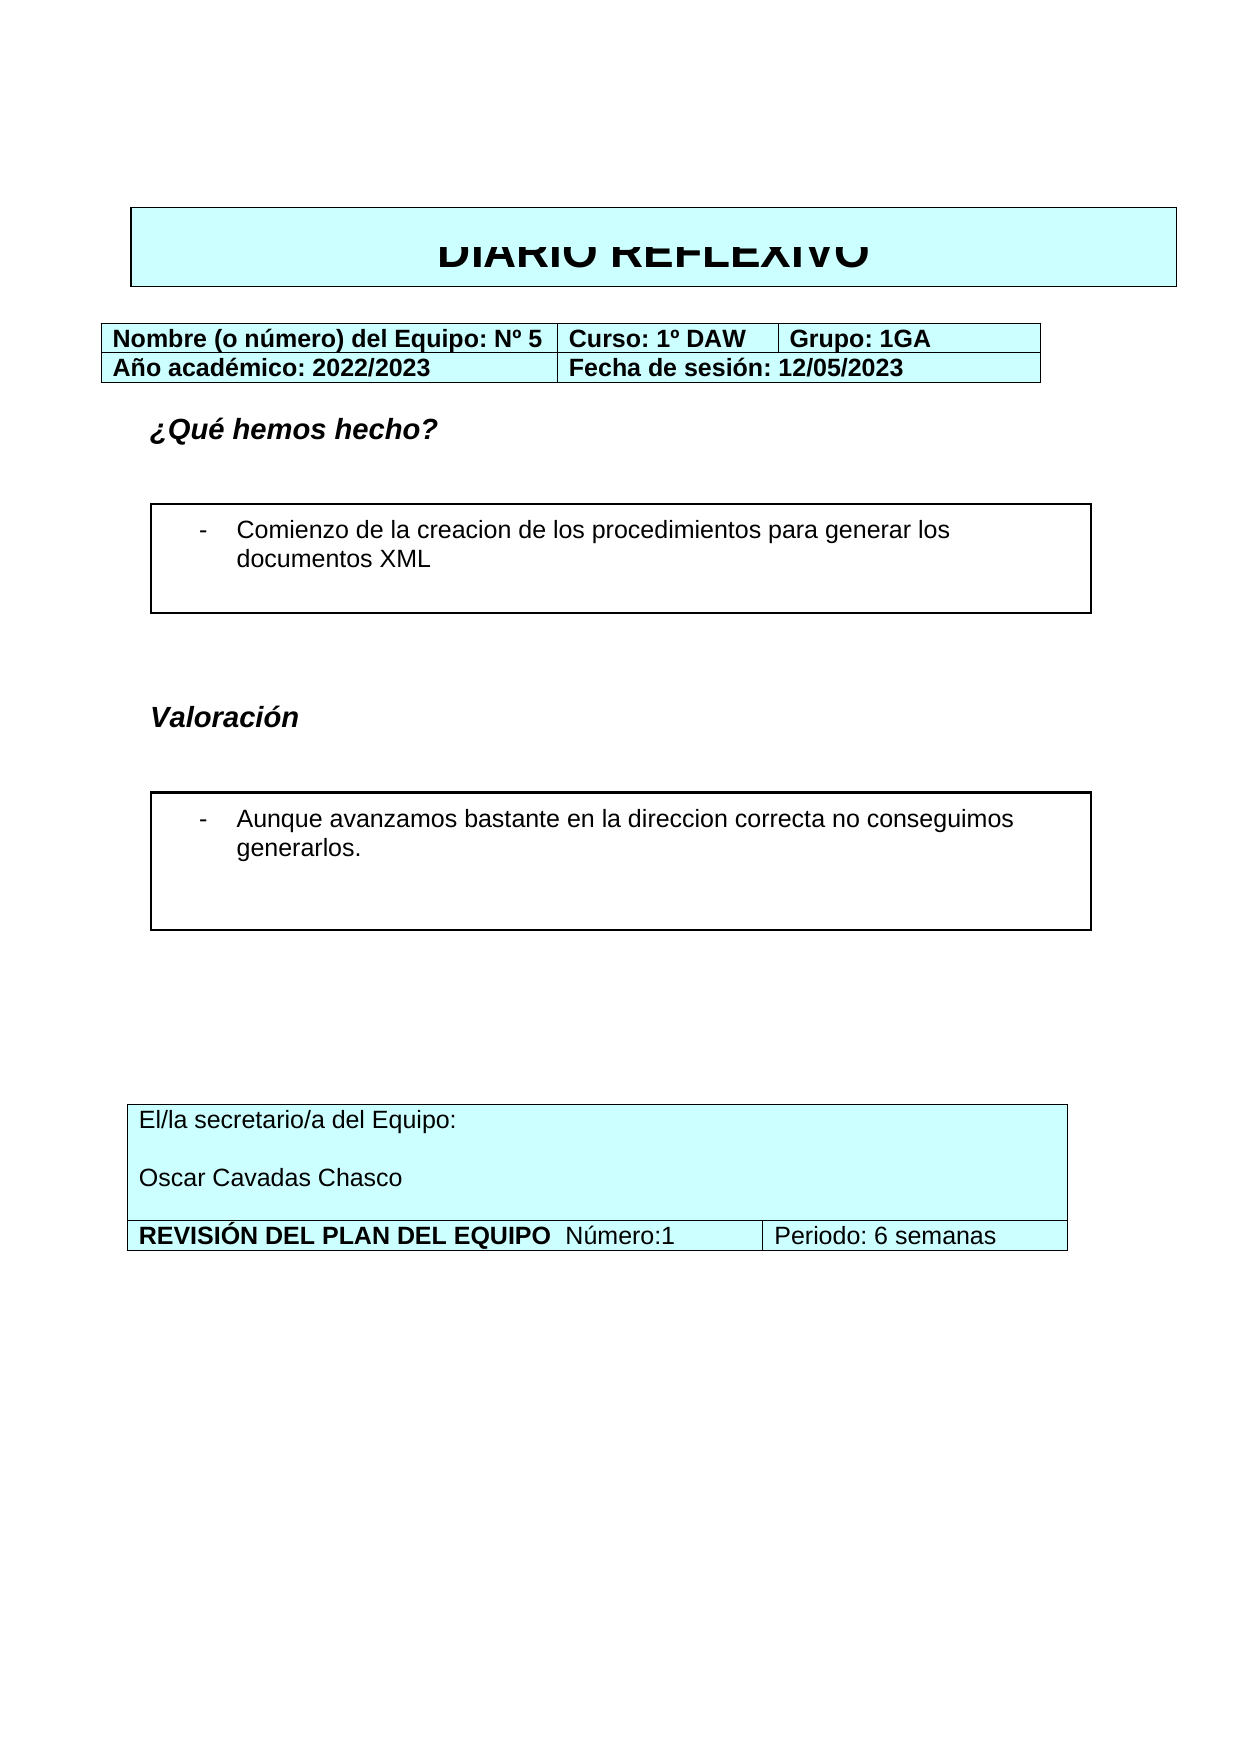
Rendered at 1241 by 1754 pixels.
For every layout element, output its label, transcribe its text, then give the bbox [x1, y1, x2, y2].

table_header Comienzo de la creacion de los procedimientos para generar los documentos XML [152, 505, 1090, 612]
table_cell Fecha de sesión: 12/05/2023 [558, 353, 1040, 382]
table_cell REVISIÓN DEL PLAN DEL EQUIPO Número:1 [128, 1221, 762, 1250]
text Valoración [150, 700, 1090, 734]
table_header Grupo: 1GA [779, 324, 1040, 352]
table_cell Año académico: 2022/2023 [102, 353, 557, 382]
table_header Nombre (o número) del Equipo: Nº 5 [102, 324, 557, 352]
table_header El/la secretario/a del Equipo: Oscar Cavadas Chasco [128, 1105, 1067, 1220]
table_cell Periodo: 6 semanas [763, 1221, 1067, 1250]
text ¿Qué hemos hecho? [150, 412, 1090, 445]
table_header Curso: 1º DAW [558, 324, 778, 352]
table_header Aunque avanzamos bastante en la direccion correcta no conseguimos generarlos. [152, 794, 1090, 929]
